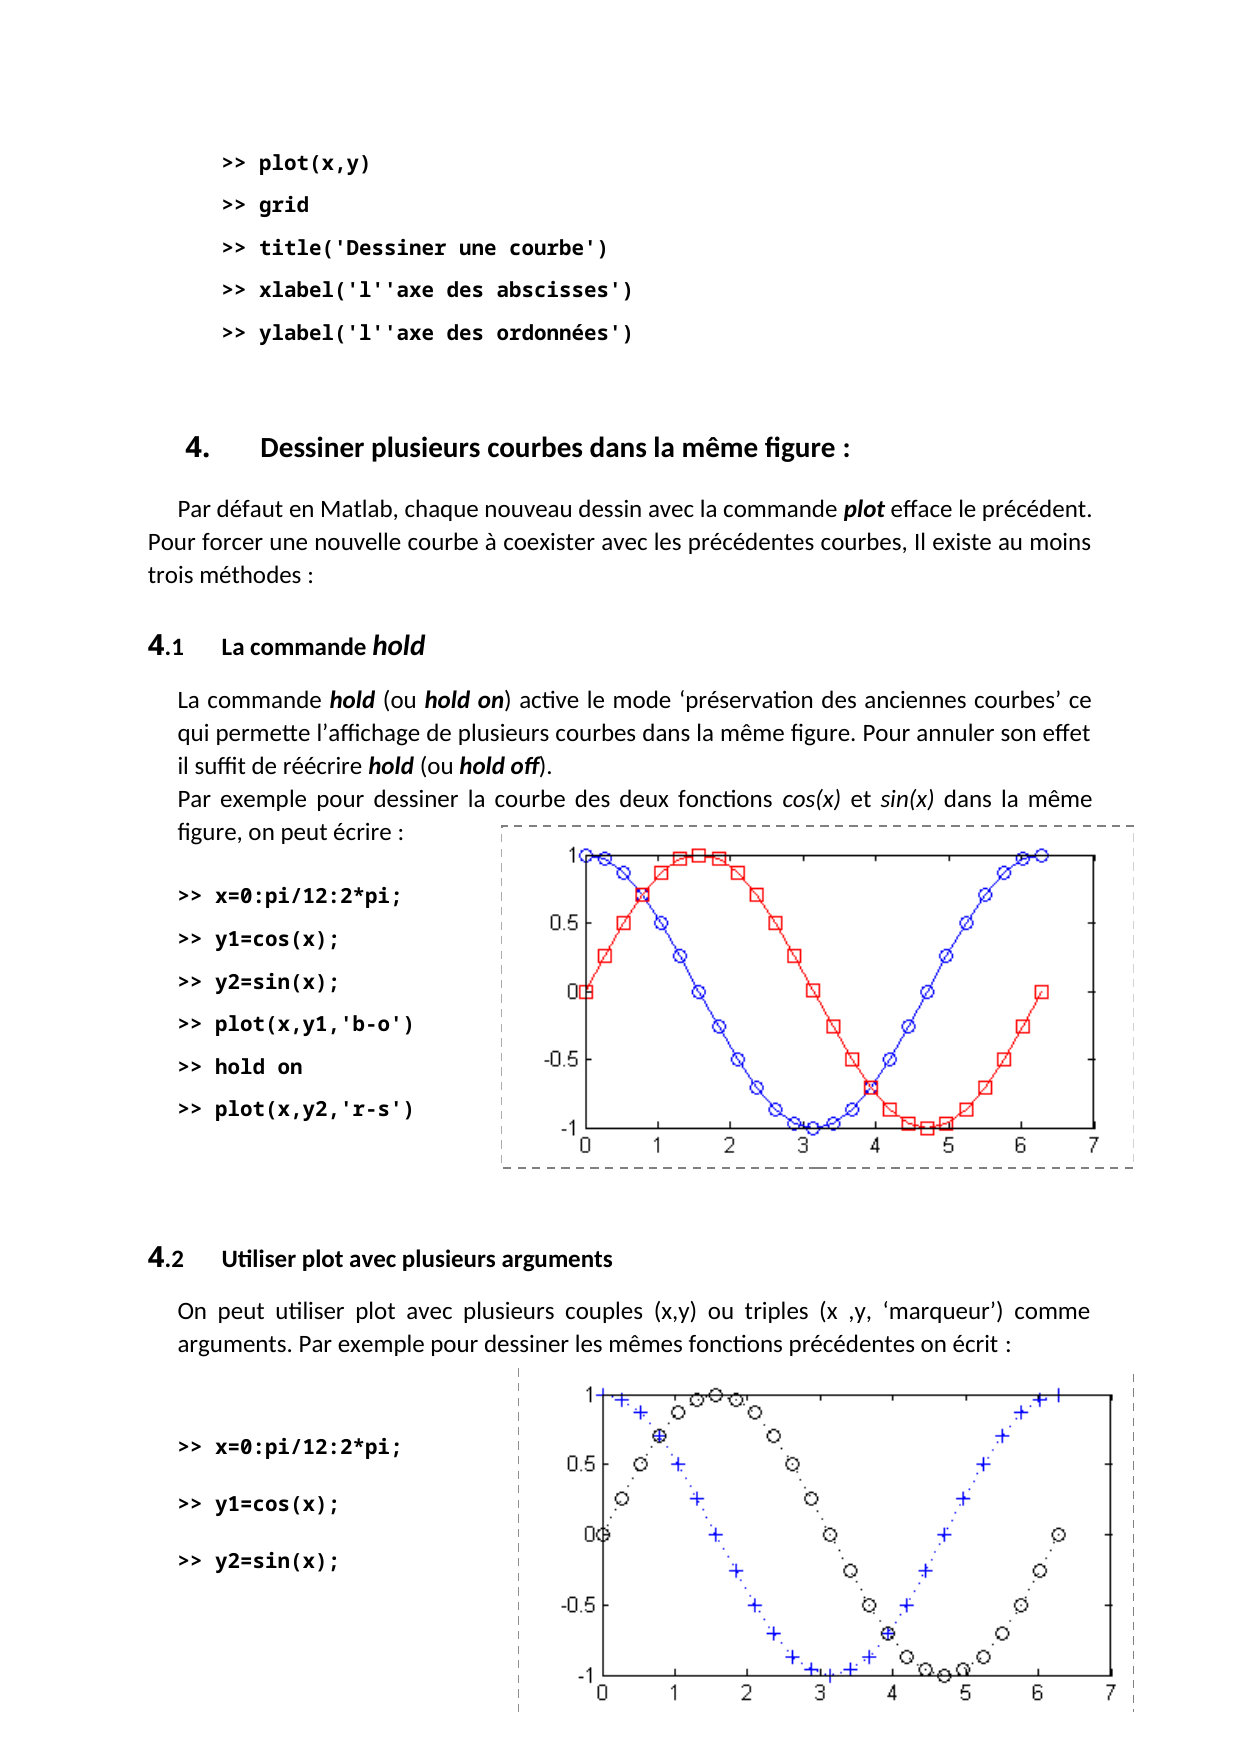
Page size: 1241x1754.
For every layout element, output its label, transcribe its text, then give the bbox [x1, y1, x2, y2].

text 4.1 La commande hold [148, 624, 1093, 664]
text >> y1=cos(x); [177, 924, 501, 953]
text >> plot(x,y) [221, 148, 1093, 176]
text Par exemple pour dessiner la courbe des deux fonctions cos(x) et sin(x) dans la même figure, on peut écrire : [177, 783, 1093, 846]
text >> grid [221, 190, 1093, 219]
text >> x=0:pi/12:2*pi; [177, 1432, 518, 1461]
text >> y2=sin(x); [177, 1546, 518, 1574]
picture [518, 1368, 1133, 1712]
text >> xlabel('l''axe des abscisses') [221, 275, 1093, 304]
text 4.2 Utiliser plot avec plusieurs arguments [148, 1236, 1093, 1276]
text Par défaut en Matlab, chaque nouveau dessin avec la commande plot efface le précédent. Pour forcer une nouvelle courbe à coexister avec les précédentes courbes, Il existe au moins trois méthodes : [148, 493, 1093, 589]
text >> ylabel('l''axe des ordonnées') [221, 318, 1093, 346]
text >> title('Dessiner une courbe') [221, 233, 1093, 261]
text >> y1=cos(x); [177, 1489, 518, 1517]
picture [501, 830, 1134, 1164]
text >> hold on [177, 1052, 501, 1080]
text >> y2=sin(x); [177, 967, 501, 995]
list Dessiner plusieurs courbes dans la même figure : [185, 426, 1093, 466]
text >> plot(x,y2,'r-s') [177, 1094, 501, 1123]
text >> x=0:pi/12:2*pi; [177, 882, 501, 910]
text On peut utiliser plot avec plusieurs couples (x,y) ou triples (x ,y, ‘marqueur’) comme arguments. Par exemple pour dessiner les mêmes fonctions précédentes on écrit : [177, 1295, 1093, 1359]
text La commande hold (ou hold on) active le mode ‘préservation des anciennes courbes’ ce qui permette l’affichage de plusieurs courbes dans la même figure. Pour annuler son effet il suffit de réécrire hold (ou hold off). [177, 684, 1093, 780]
text >> plot(x,y1,'b-o') [177, 1009, 501, 1038]
